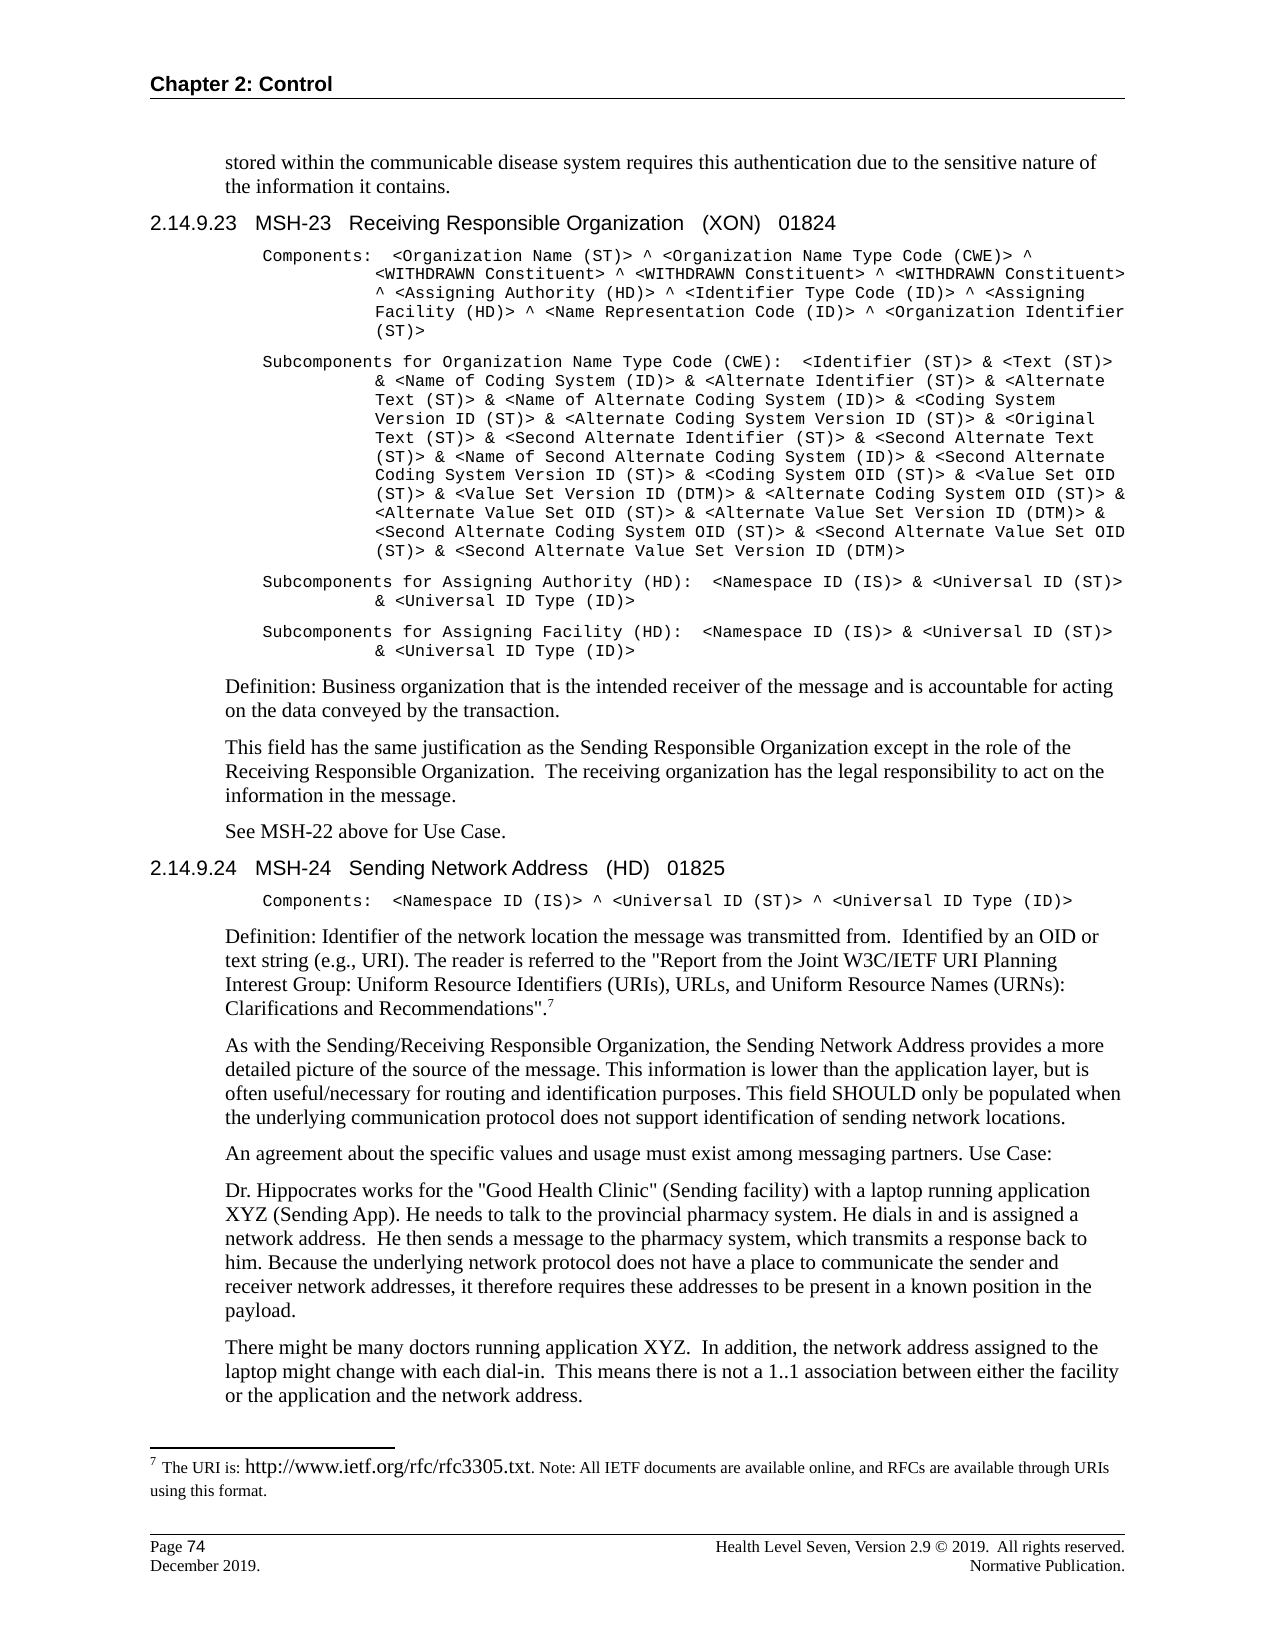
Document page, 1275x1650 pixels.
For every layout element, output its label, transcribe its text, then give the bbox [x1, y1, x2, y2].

text Definition: Identifier of the network location the message was transmitted from. Identified by an OID or text string (e.g., URI). The reader is referred to the "Report from the Joint W3C/IETF URI Planning Interest Group: Uniform Resource Identifiers (URIs), URLs, and Uniform Resource Names (URNs): Clarifications and Recommendations". [225, 924, 1125, 1020]
text As with the Sending/Receiving Responsible Organization, the Sending Network Address provides a more detailed picture of the source of the message. This information is lower than the application layer, but is often useful/necessary for routing and identification purposes. This field SHOULD only be populated when the underlying communication protocol does not support identification of sending network locations. [225, 1033, 1125, 1129]
text Subcomponents for Assigning Facility (HD): <Namespace ID (IS)> & <Universal ID (ST)> & <Universal ID Type (ID)> [262, 624, 1125, 662]
text This field has the same justification as the Sending Responsible Organization except in the role of the Receiving Responsible Organization. The receiving organization has the legal responsibility to act on the information in the message. [225, 735, 1125, 807]
text There might be many doctors running application XYZ. In addition, the network address assigned to the laptop might change with each dial-in. This means there is not a 1..1 association between either the facility or the application and the network address. [225, 1335, 1125, 1407]
subtitle MSH-23 Receiving Responsible Organization (XON) 01824 [150, 211, 1125, 234]
text See MSH-22 above for Use Case. [225, 819, 1125, 843]
text Subcomponents for Organization Name Type Code (CWE): <Identifier (ST)> & <Text (ST)> & <Name of Coding System (ID)> & <Alternate Identifier (ST)> & <Alternate Text (ST)> & <Name of Alternate Coding System (ID)> & <Coding System Version ID (ST)> & <Alternate Coding System Version ID (ST)> & <Original Text (ST)> & <Second Alternate Identifier (ST)> & <Second Alternate Text (ST)> & <Name of Second Alternate Coding System (ID)> & <Second Alternate Coding System Version ID (ST)> & <Coding System OID (ST)> & <Value Set OID (ST)> & <Value Set Version ID (DTM)> & <Alternate Coding System OID (ST)> & <Alternate Value Set OID (ST)> & <Alternate Value Set Version ID (DTM)> & <Second Alternate Coding System OID (ST)> & <Second Alternate Value Set OID (ST)> & <Second Alternate Value Set Version ID (DTM)> [262, 354, 1125, 561]
text An agreement about the specific values and usage must exist among messaging partners. Use Case: [225, 1141, 1125, 1165]
text Components: <Organization Name (ST)> ^ <Organization Name Type Code (CWE)> ^ <WITHDRAWN Constituent> ^ <WITHDRAWN Constituent> ^ <WITHDRAWN Constituent> ^ <Assigning Authority (HD)> ^ <Identifier Type Code (ID)> ^ <Assigning Facility (HD)> ^ <Name Representation Code (ID)> ^ <Organization Identifier (ST)> [262, 247, 1125, 341]
text Definition: Business organization that is the intended receiver of the message and is accountable for acting on the data conveyed by the transaction. [225, 674, 1125, 722]
text Subcomponents for Assigning Authority (HD): <Namespace ID (IS)> & <Universal ID (ST)> & <Universal ID Type (ID)> [262, 574, 1125, 611]
text Components: <Namespace ID (IS)> ^ <Universal ID (ST)> ^ <Universal ID Type (ID)> [262, 892, 1125, 911]
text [225, 150, 1125, 198]
text Dr. Hippocrates works for the ''Good Health Clinic" (Sending facility) with a laptop running application XYZ (Sending App). He needs to talk to the provincial pharmacy system. He dials in and is assigned a network address. He then sends a message to the pharmacy system, which transmits a response back to him. Because the underlying network protocol does not have a place to communicate the sender and receiver network addresses, it therefore requires these addresses to be present in a known position in the payload. [225, 1178, 1125, 1322]
subtitle MSH-24 Sending Network Address (HD) 01825 [150, 856, 1125, 880]
